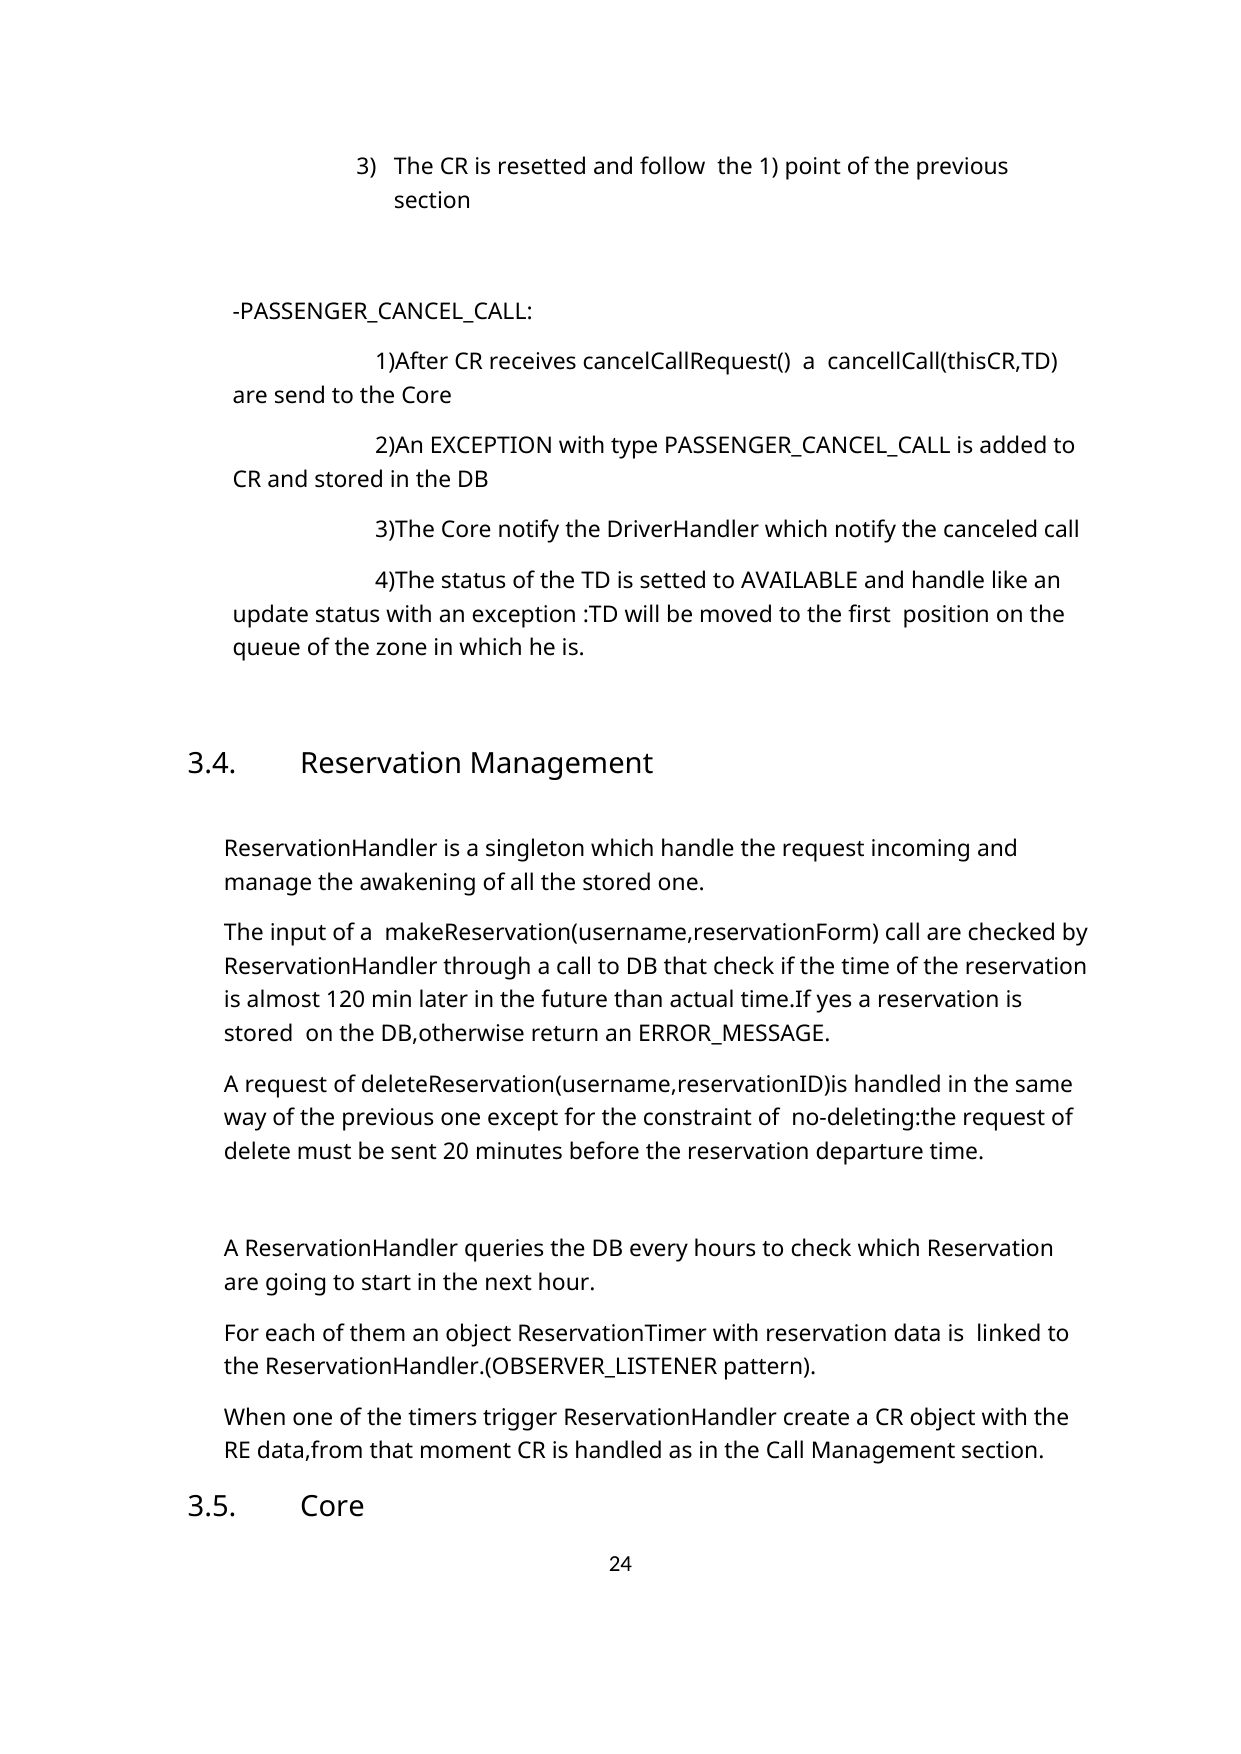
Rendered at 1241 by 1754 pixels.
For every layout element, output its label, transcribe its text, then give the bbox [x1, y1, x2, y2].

text ReservationHandler is a singleton which handle the request incoming and manage the awakening of all the stored one. [224, 832, 1090, 897]
text 1)After CR receives cancelCallRequest() a cancellCall(thisCR,TD) are send to the Core [232, 345, 1090, 410]
list The CR is resetted and follow the 1) point of the previous section [356, 150, 1090, 215]
text The input of a makeReservation(username,reservationForm) call are checked by ReservationHandler through a call to DB that check if the time of the reservation is almost 120 min later in the future than actual time.If yes a reservation is stored on the DB,otherwise return an ERROR_MESSAGE. [224, 916, 1090, 1048]
list Core [187, 1485, 1090, 1524]
text A ReservationHandler queries the DB every hours to check which Reservation are going to start in the next hour. [224, 1232, 1090, 1297]
text -PASSENGER_CANCEL_CALL: [232, 294, 1090, 326]
text A request of deleteReservation(username,reservationID)is handled in the same way of the previous one except for the constraint of no-deleting:the request of delete must be sent 20 minutes before the reservation departure time. [224, 1068, 1090, 1166]
text When one of the timers trigger ReservationHandler create a CR object with the RE data,from that moment CR is handled as in the Call Management section. [224, 1401, 1090, 1466]
text 4)The status of the TD is setted to AVAILABLE and handle like an update status with an exception :TD will be moved to the first position on the queue of the zone in which he is. [232, 564, 1090, 662]
text For each of them an object ReservationTimer with reservation data is linked to the ReservationHandler.(OBSERVER_LISTENER pattern). [224, 1317, 1090, 1382]
text 2)An EXCEPTION with type PASSENGER_CANCEL_CALL is added to CR and stored in the DB [232, 429, 1090, 494]
list Reservation Management [187, 742, 1090, 782]
text 3)The Core notify the DriverHandler which notify the canceled call [232, 513, 1090, 544]
